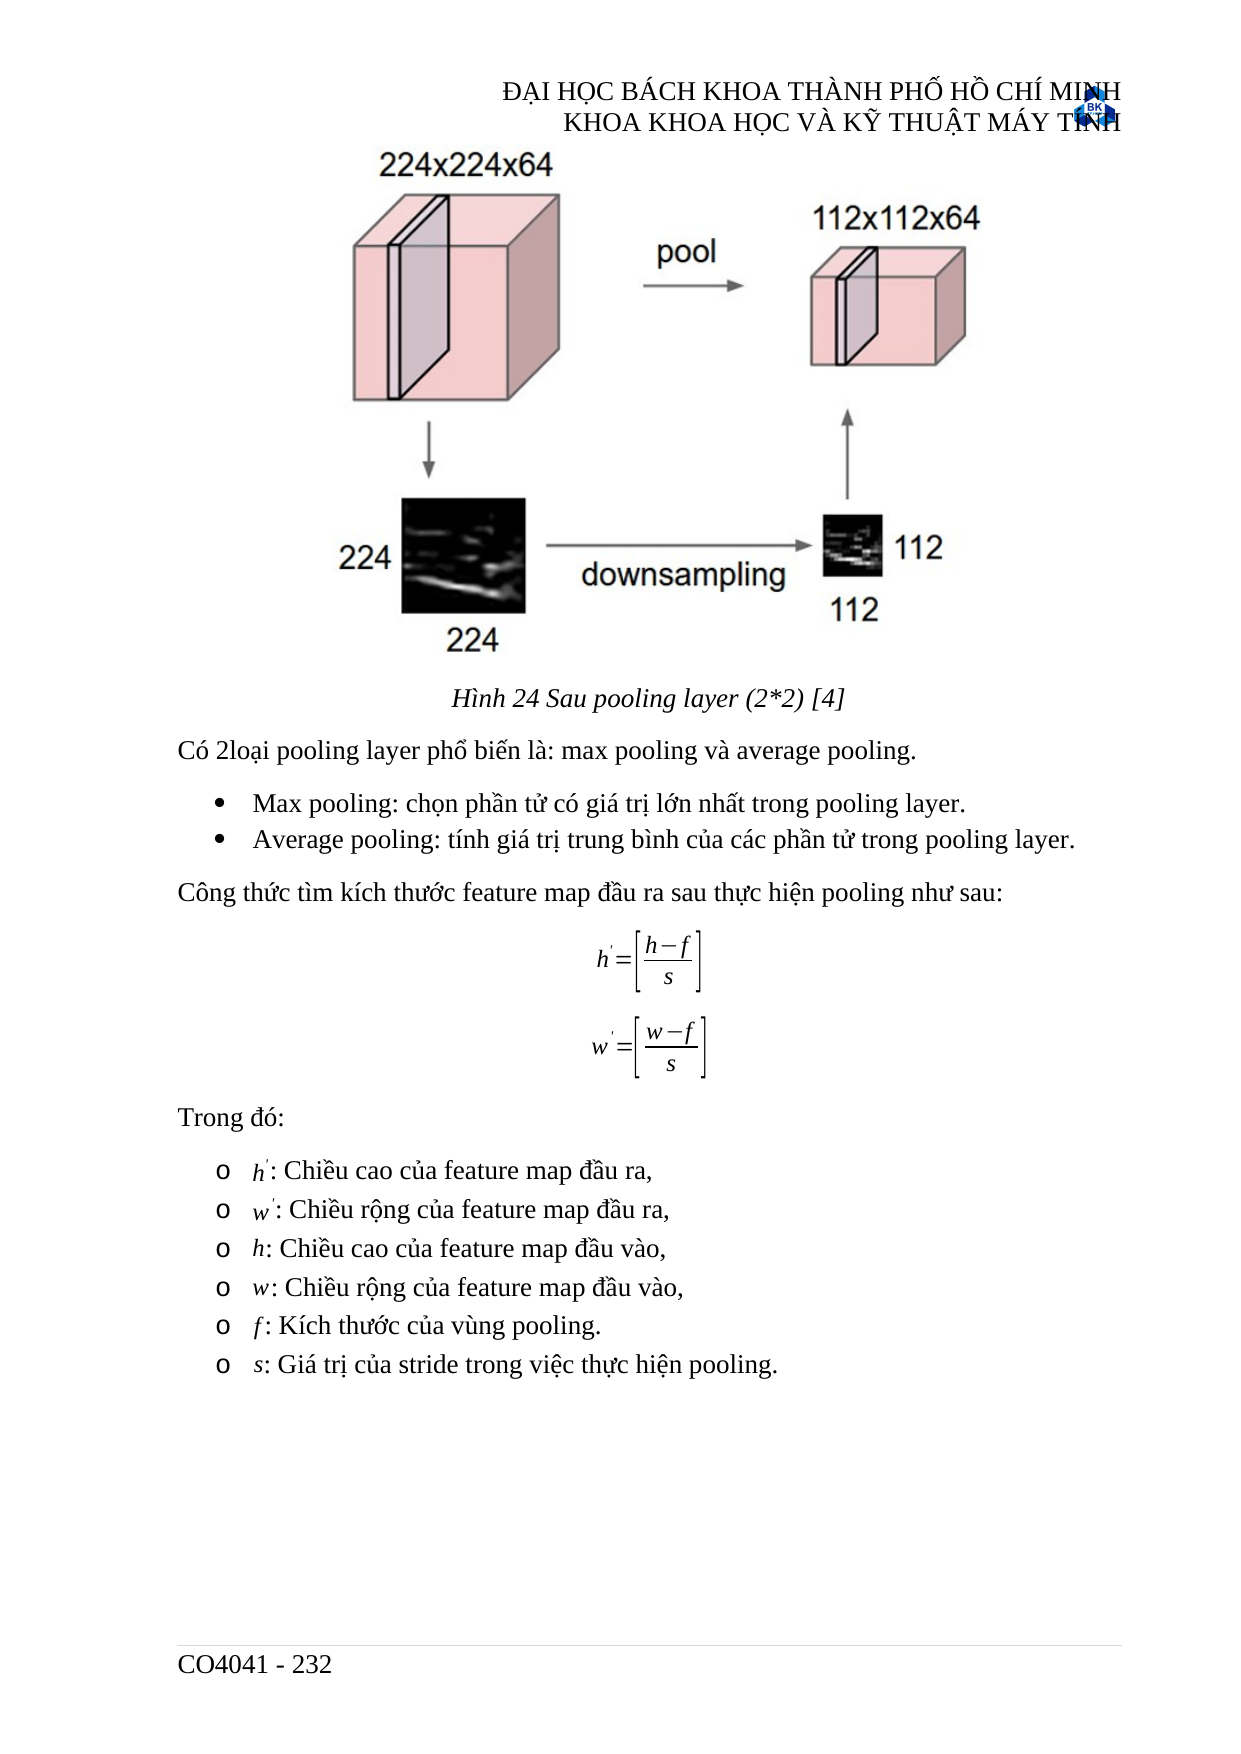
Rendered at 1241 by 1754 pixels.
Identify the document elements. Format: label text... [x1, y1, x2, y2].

picture [1107, 82, 1115, 90]
list Max pooling: chọn phần tử có giá trị lớn nhất trong pooling layer. [215, 787, 1122, 818]
list : Kích thước của vùng pooling. [215, 1309, 1122, 1343]
text Có 2loại pooling layer phổ biến là: max pooling và average pooling. [177, 734, 1122, 765]
picture [1067, 82, 1123, 133]
list : Chiều cao của feature map đầu ra, [215, 1154, 1122, 1188]
picture [1088, 82, 1097, 94]
list : Chiều rộng của feature map đầu vào, [215, 1271, 1122, 1304]
text Trong đó: [177, 1101, 1122, 1132]
text Công thức tìm kích thước feature map đầu ra sau thực hiện pooling như sau: [177, 876, 1122, 907]
picture [312, 137, 988, 661]
list : Giá trị của stride trong việc thực hiện pooling. [215, 1348, 1122, 1382]
list Average pooling: tính giá trị trung bình của các phần tử trong pooling layer. [215, 823, 1122, 854]
list : Chiều rộng của feature map đầu ra, [215, 1193, 1122, 1227]
list : Chiều cao của feature map đầu vào, [215, 1232, 1122, 1265]
